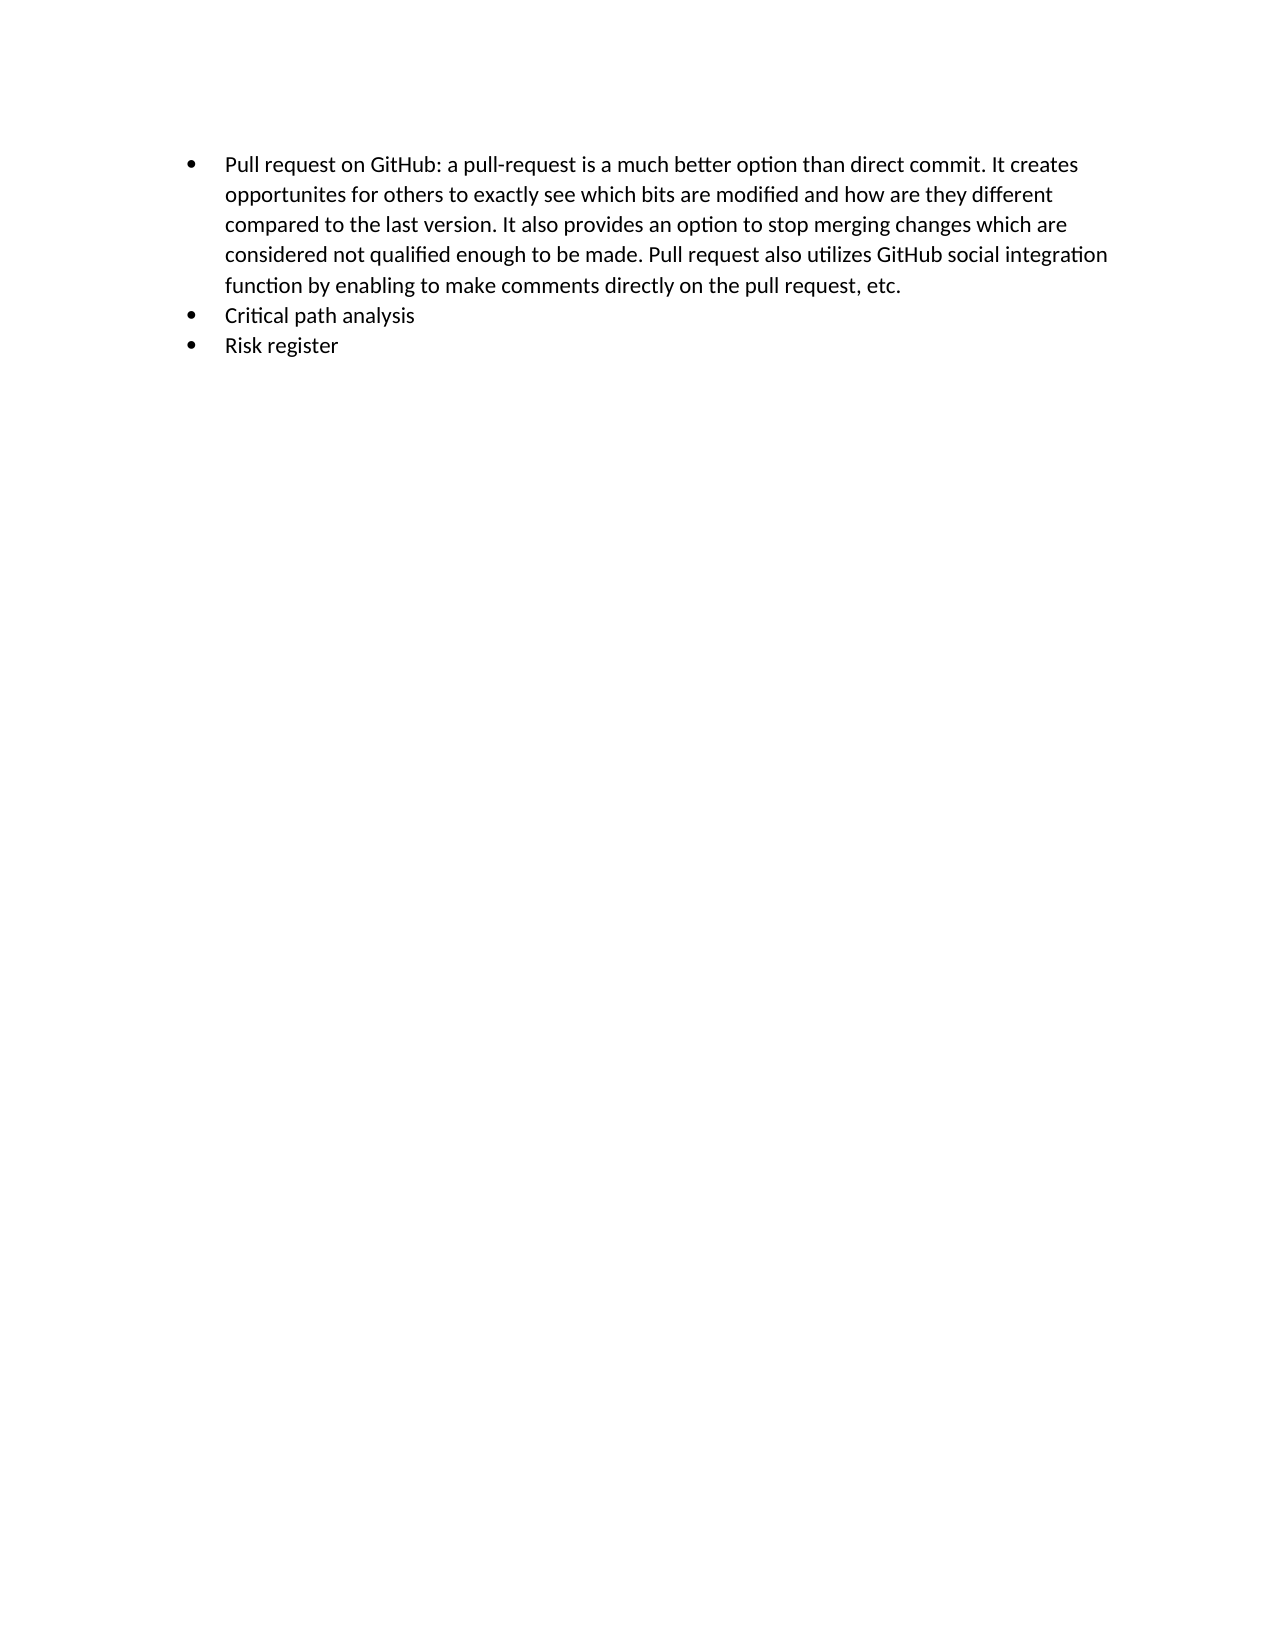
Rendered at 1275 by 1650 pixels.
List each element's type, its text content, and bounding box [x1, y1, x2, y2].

list Critical path analysis [187, 301, 1125, 329]
list Pull request on GitHub: a pull-request is a much better option than direct commit. It creates opportunites for others to exactly see which bits are modified and how are they different compared to the last version. It also provides an option to stop merging changes which are considered not qualified enough to be made. Pull request also utilizes GitHub social integration function by enabling to make comments directly on the pull request, etc. [187, 150, 1125, 299]
list Risk register [187, 331, 1125, 359]
